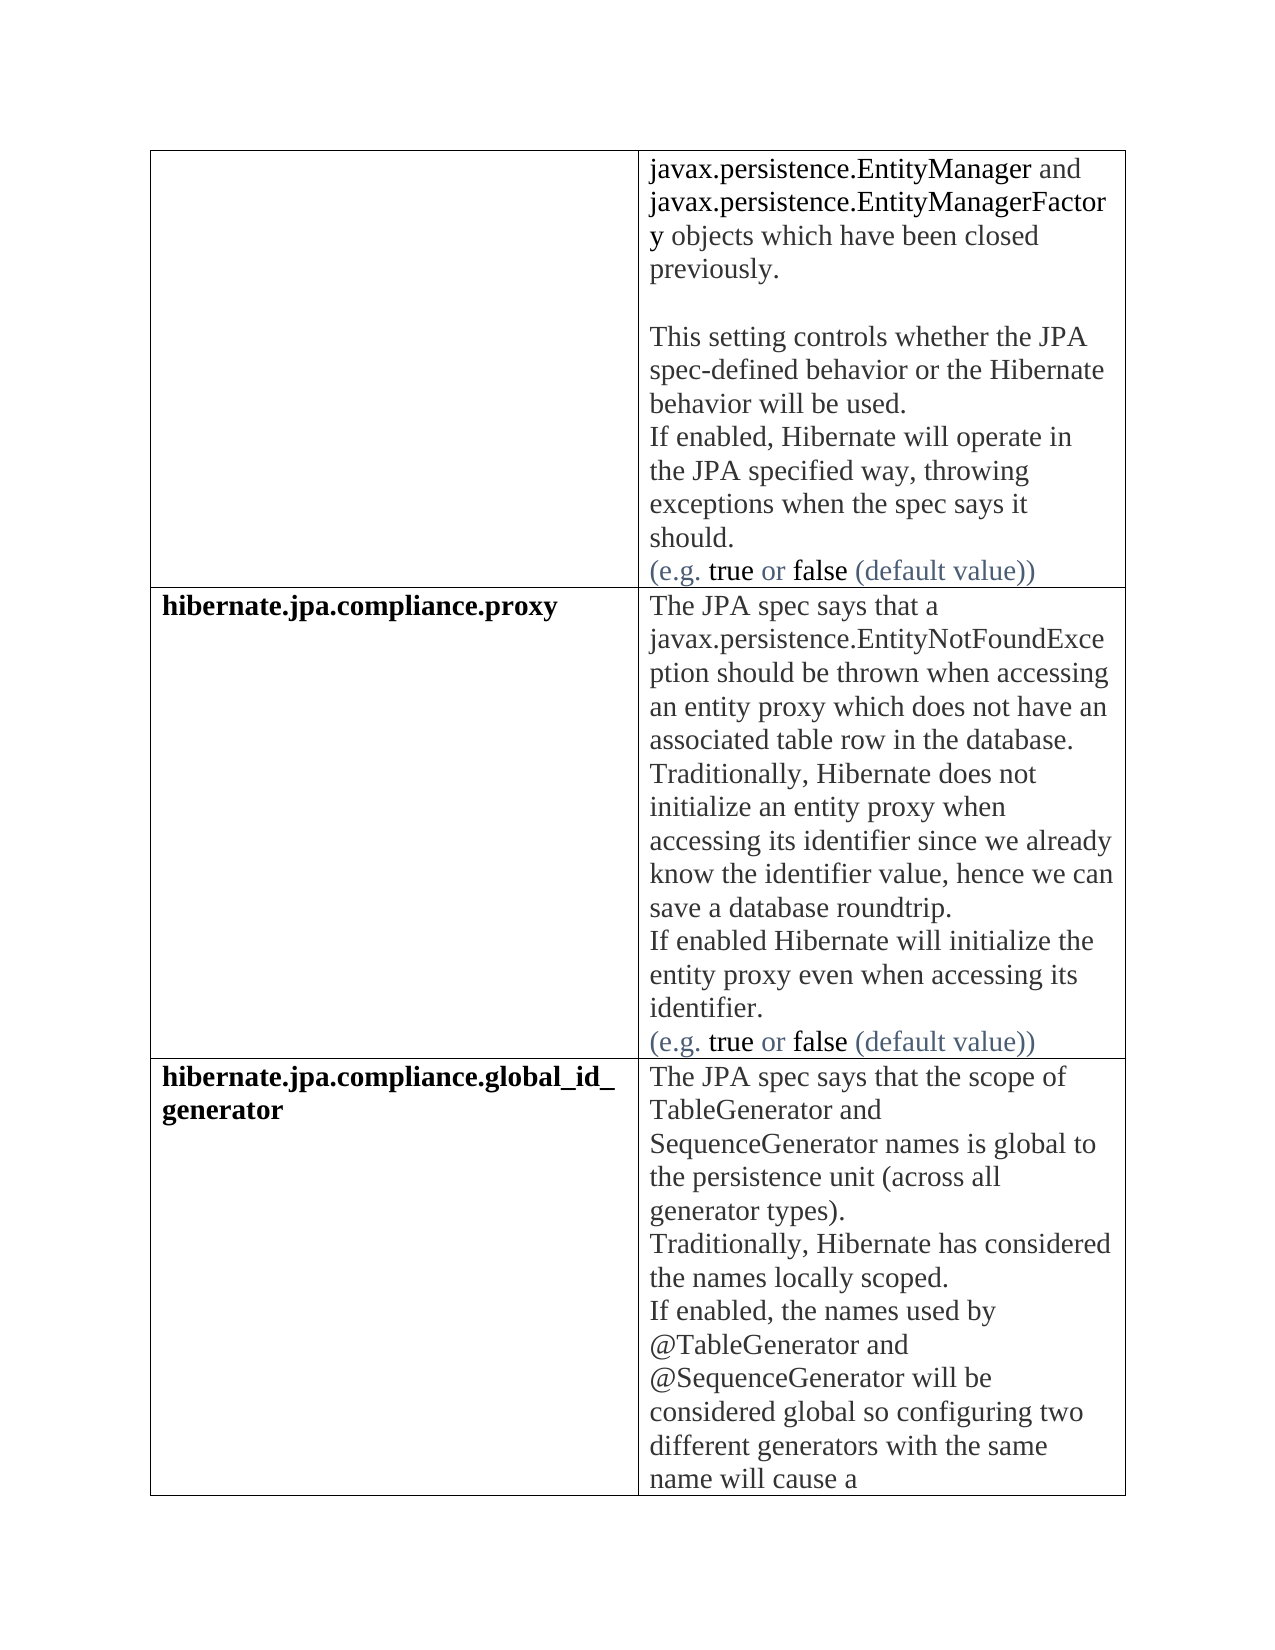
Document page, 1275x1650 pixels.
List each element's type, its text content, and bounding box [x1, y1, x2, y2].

table_cell hibernate.jpa.compliance.proxy [151, 588, 638, 1058]
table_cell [639, 151, 1125, 587]
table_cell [639, 1059, 1125, 1495]
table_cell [151, 1059, 638, 1495]
table_cell The JPA spec says that a javax.persistence.EntityNotFoundException should be thrown when accessing an entity proxy which does not have an associated table row in the database. Traditionally, Hibernate does not initialize an entity proxy when accessing its identifier since we already know the identifier value, hence we can save a database roundtrip. If enabled Hibernate will initialize the entity proxy even when accessing its identifier. (e.g. true or false (default value)) [639, 588, 1125, 1058]
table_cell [151, 151, 638, 587]
